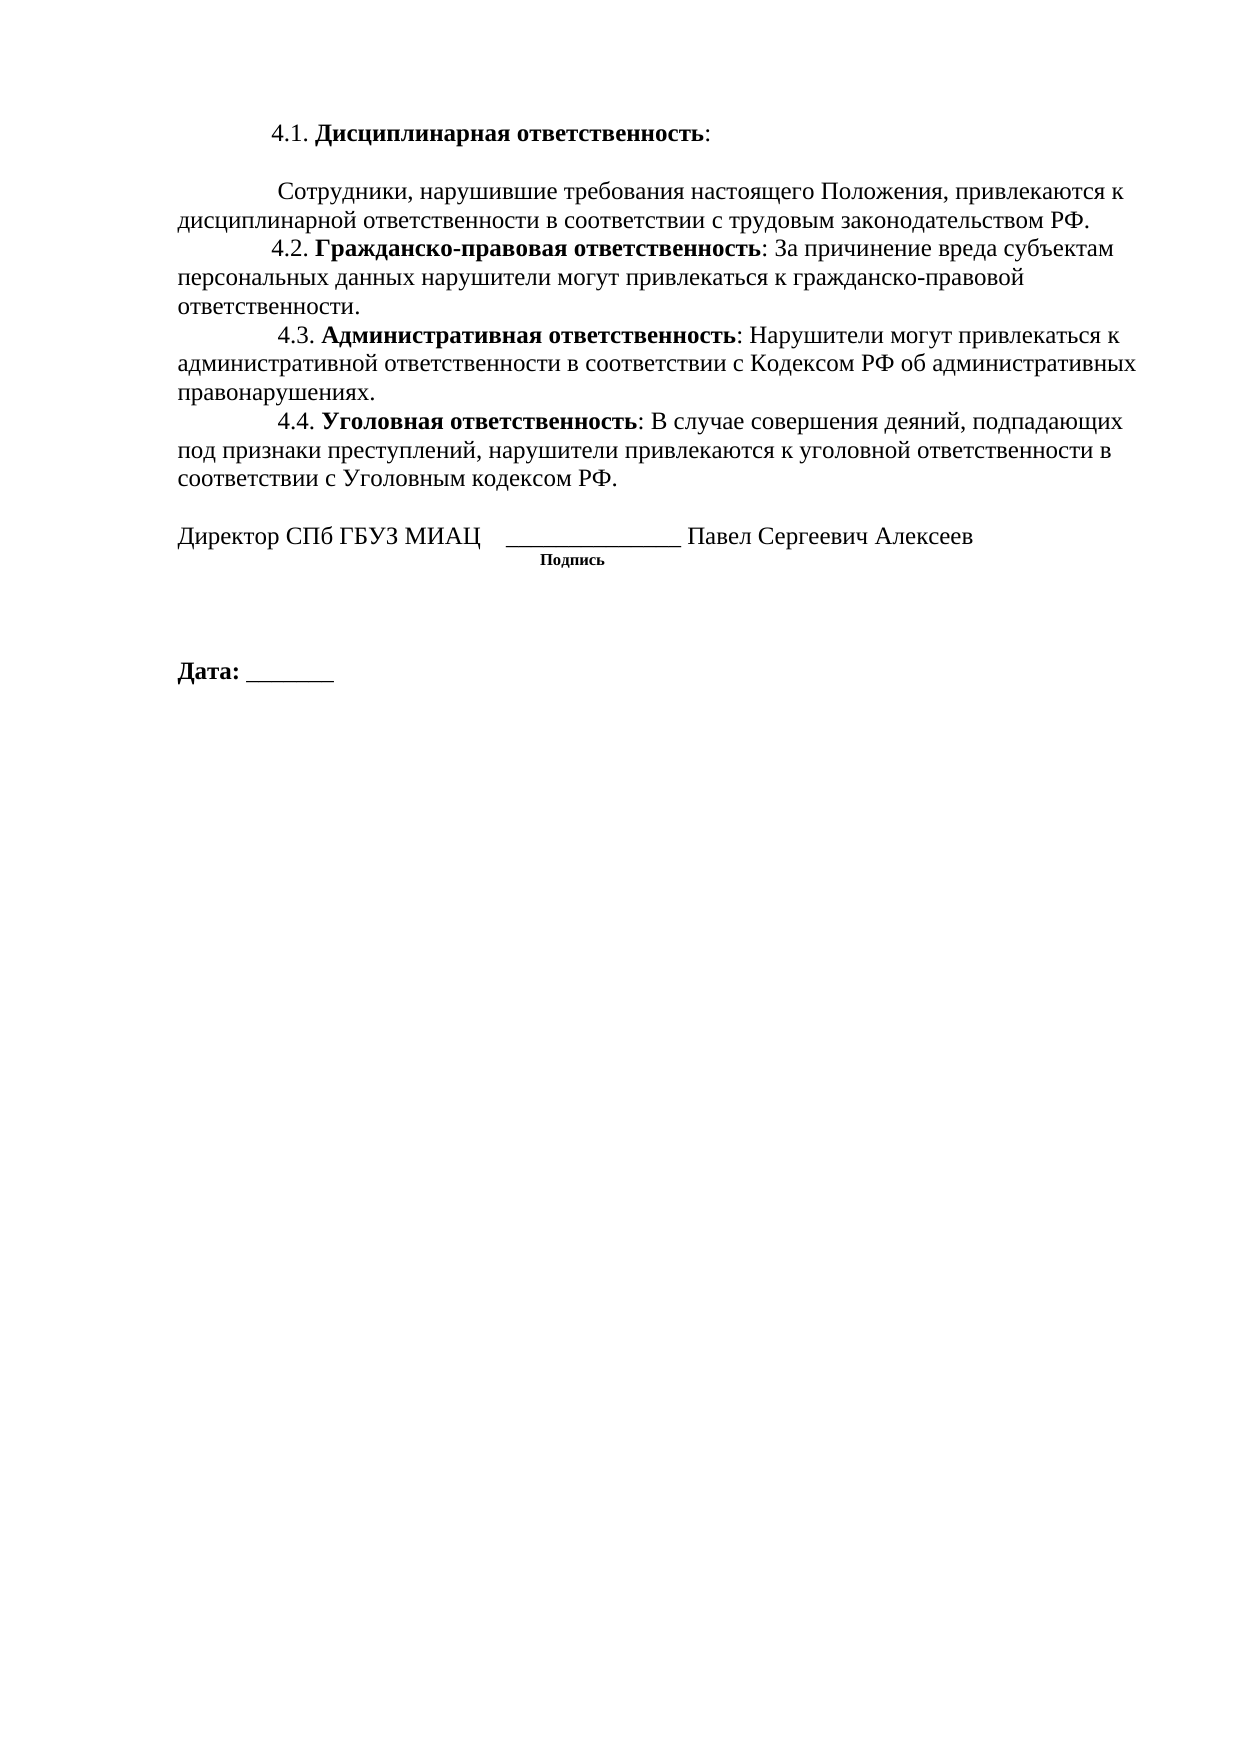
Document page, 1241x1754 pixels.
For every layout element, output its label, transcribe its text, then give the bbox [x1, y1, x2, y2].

text 4.3. Административная ответственность: Нарушители могут привлекаться к административной ответственности в соответствии с Кодексом РФ об административных правонарушениях. [177, 320, 1152, 406]
text 4.1. Дисциплинарная ответственность: [177, 118, 1152, 147]
text Подпись [177, 550, 1152, 569]
text 4.4. Уголовная ответственность: В случае совершения деяний, подпадающих под признаки преступлений, нарушители привлекаются к уголовной ответственности в соответствии с Уголовным кодексом РФ. [177, 406, 1152, 492]
text 4.2. Гражданско-правовая ответственность: За причинение вреда субъектам персональных данных нарушители могут привлекаться к гражданско-правовой ответственности. [177, 233, 1152, 320]
text Директор СПб ГБУЗ МИАЦ ______________ Павел Сергеевич Алексеев [177, 521, 1152, 550]
text Дата: _______ [177, 656, 1152, 685]
text Сотрудники, нарушившие требования настоящего Положения, привлекаются к дисциплинарной ответственности в соответствии с трудовым законодательством РФ. [177, 176, 1152, 233]
